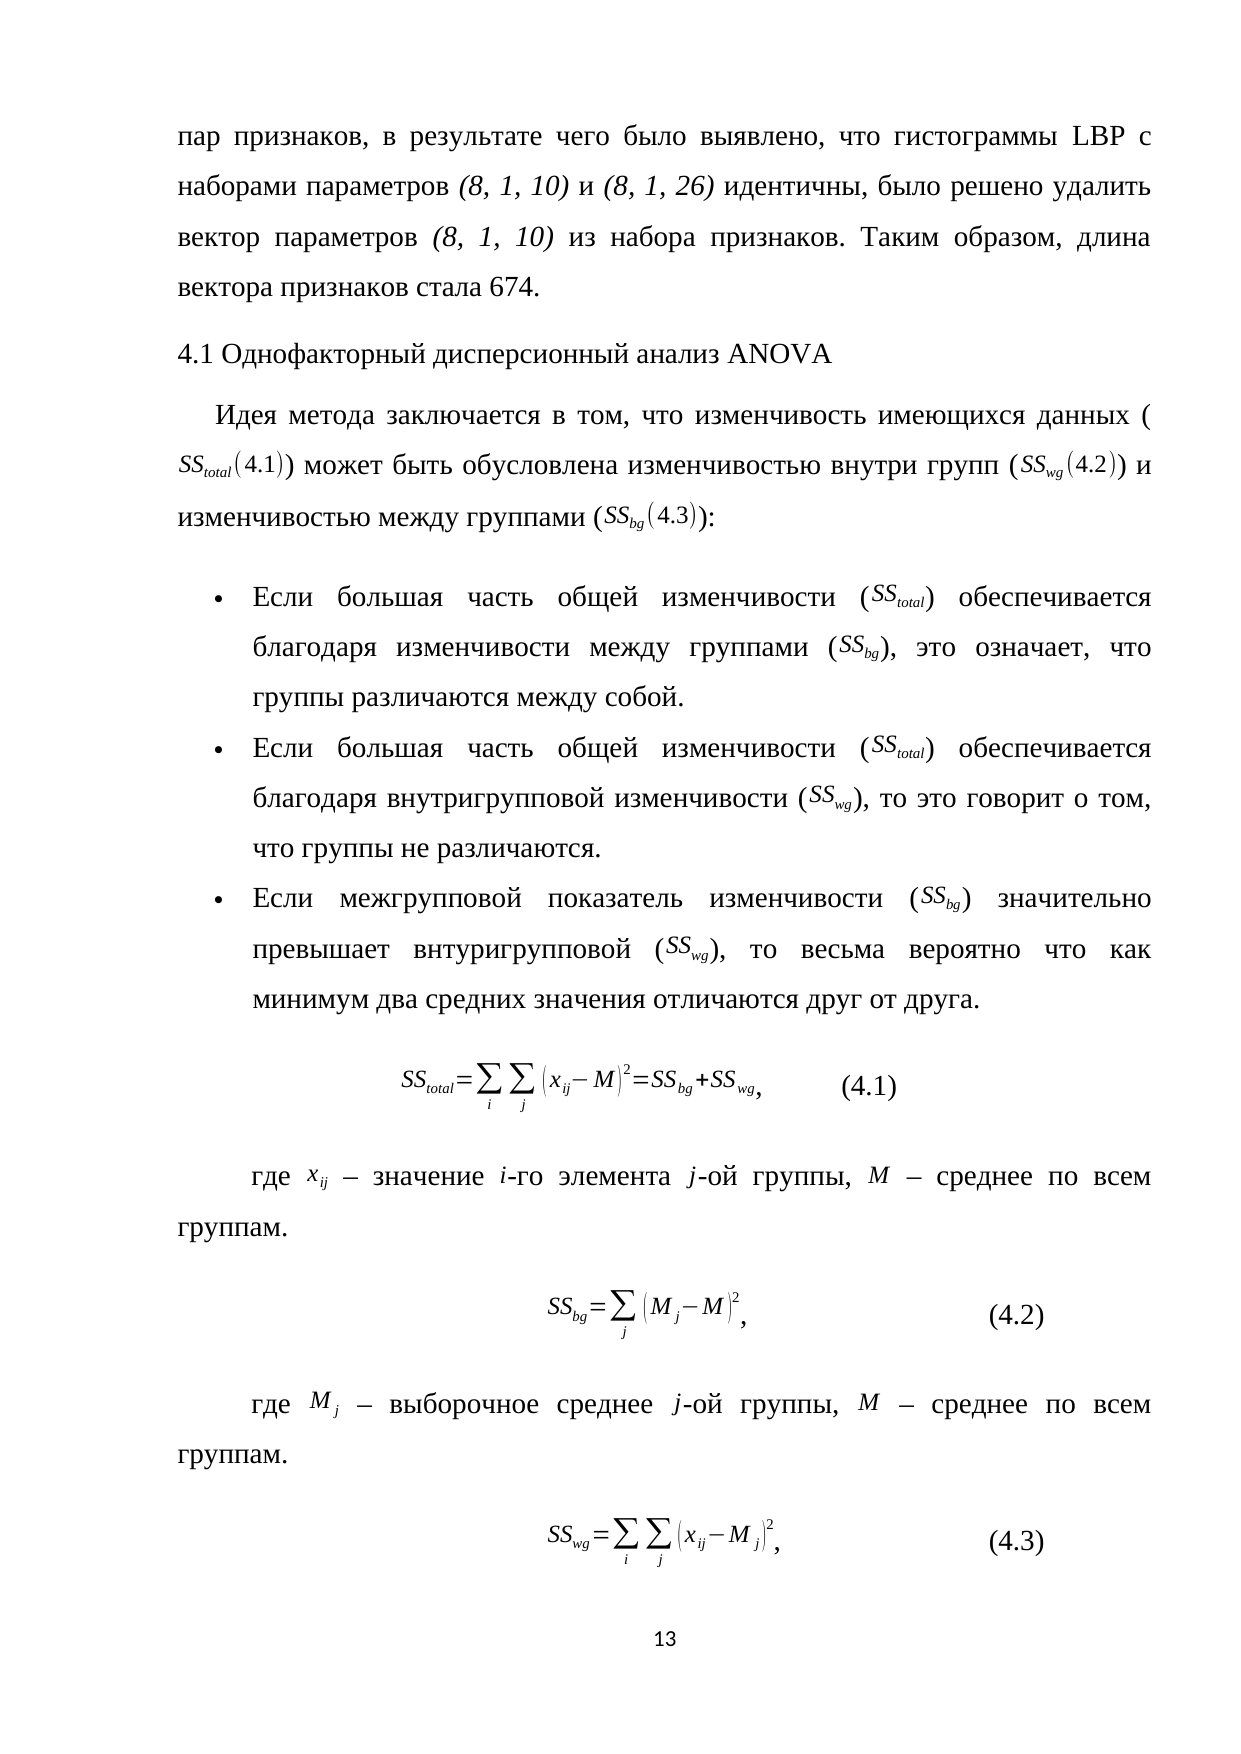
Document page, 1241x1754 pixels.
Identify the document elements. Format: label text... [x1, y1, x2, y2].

list Если межгрупповой показатель изменчивости () значительно превышает внтуригрупповой (), то весьма вероятно что как минимум два средних значения отличаются друг от друга. [215, 881, 1152, 1015]
subtitle 4.1 Однофакторный дисперсионный анализ ANOVA [177, 336, 1152, 369]
list Если большая часть общей изменчивости () обеспечивается благодаря изменчивости между группами (), это означает, что группы различаются между собой. [215, 579, 1152, 713]
text где – значение -го элемента -ой группы, – среднее по всем группам. [177, 1158, 1152, 1242]
list Если большая часть общей изменчивости () обеспечивается благодаря внутригрупповой изменчивости (), то это говорит о том, что группы не различаются. [215, 730, 1152, 864]
text , (4.3) [472, 1516, 1152, 1567]
text где – выборочное среднее -ой группы, – среднее по всем группам. [177, 1386, 1152, 1470]
text , (4.1) [326, 1061, 1152, 1112]
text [177, 118, 1152, 303]
text , (4.2) [252, 1288, 1152, 1340]
text Идея метода заключается в том, что изменчивость имеющихся данных () может быть обусловлена изменчивостью внутри групп () и изменчивостью между группами (): [177, 397, 1152, 533]
